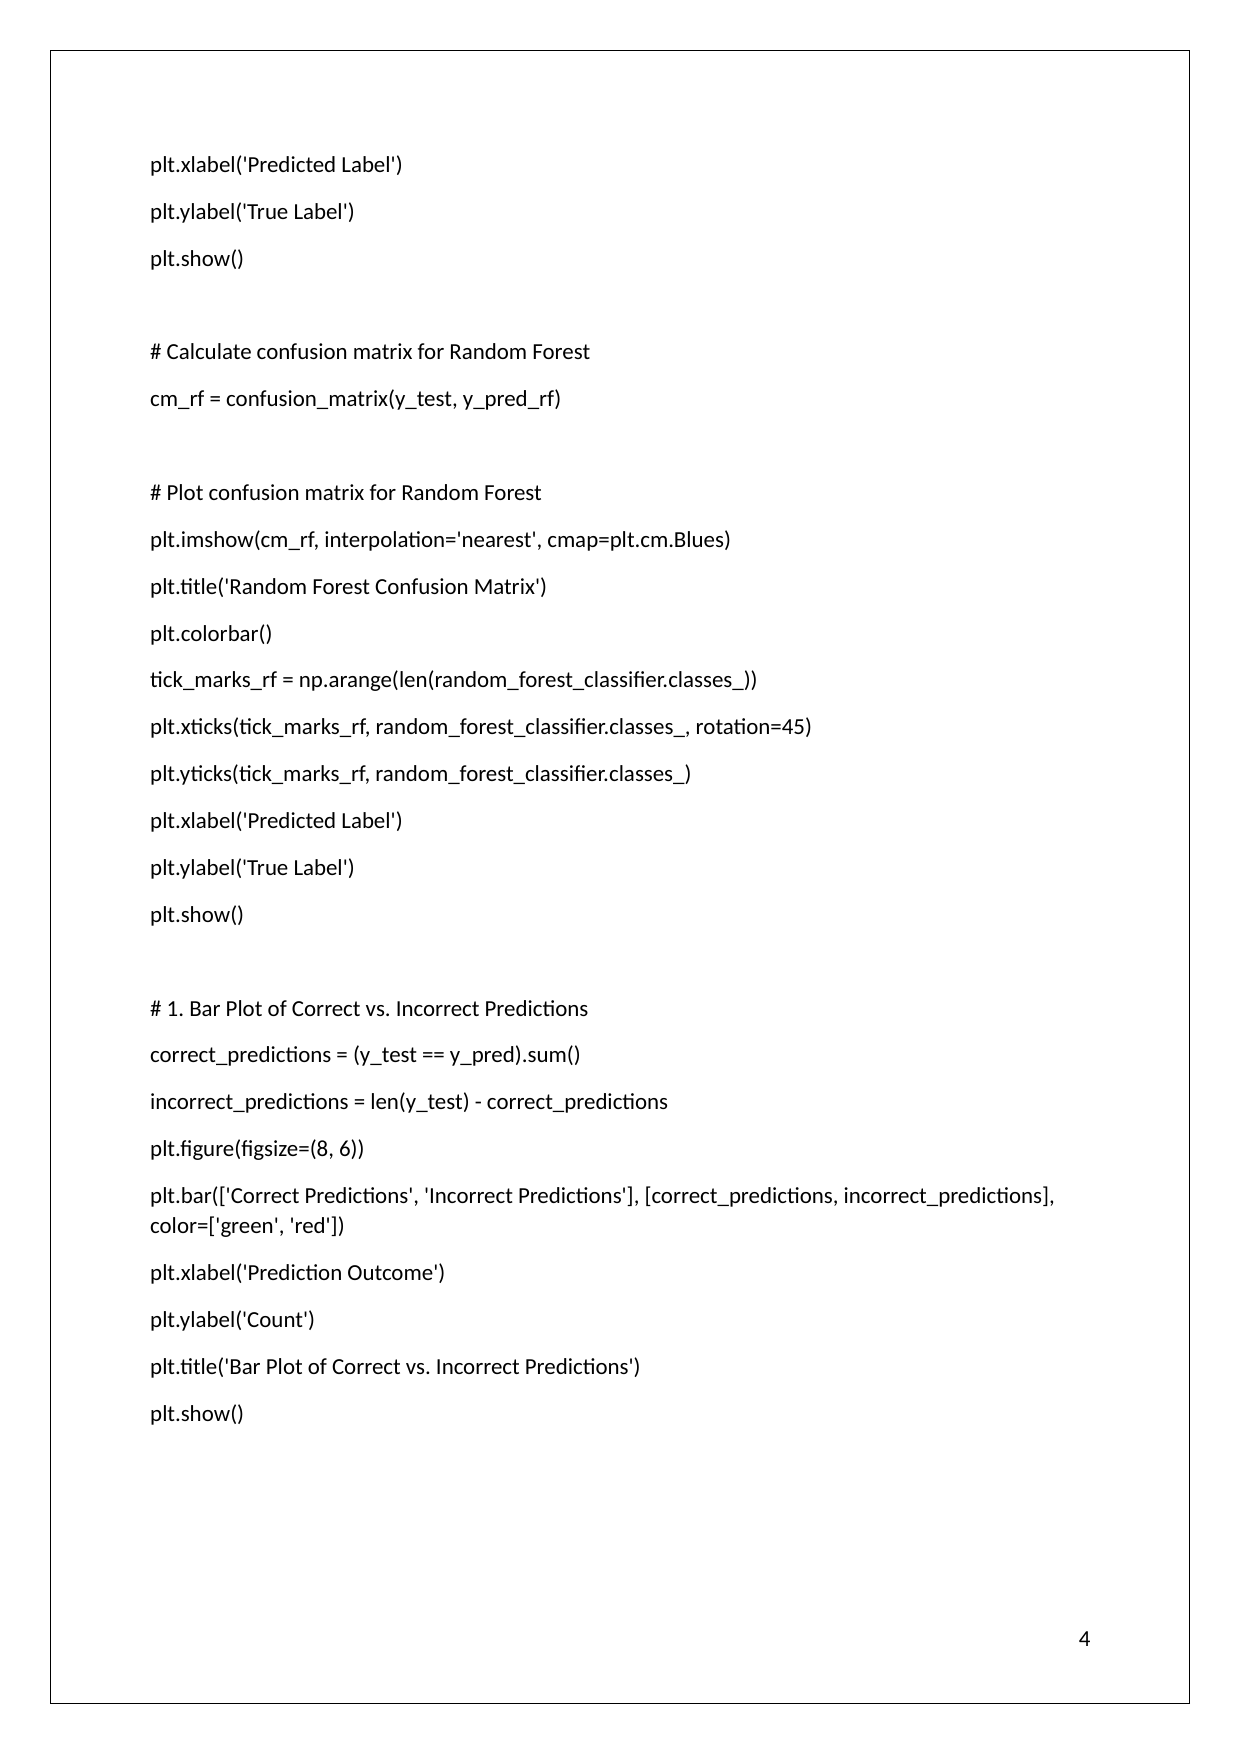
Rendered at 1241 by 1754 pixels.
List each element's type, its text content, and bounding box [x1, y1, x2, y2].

text tick_marks_rf = np.arange(len(random_forest_classifier.classes_)) [150, 666, 1090, 694]
text plt.xlabel('Predicted Label') [150, 806, 1090, 834]
text plt.yticks(tick_marks_rf, random_forest_classifier.classes_) [150, 759, 1090, 787]
text plt.ylabel('True Label') [150, 197, 1090, 225]
text plt.xticks(tick_marks_rf, random_forest_classifier.classes_, rotation=45) [150, 712, 1090, 741]
text cm_rf = confusion_matrix(y_test, y_pred_rf) [150, 384, 1090, 412]
text # 1. Bar Plot of Correct vs. Incorrect Predictions [150, 994, 1090, 1022]
text plt.ylabel('Count') [150, 1305, 1090, 1333]
text plt.title('Random Forest Confusion Matrix') [150, 572, 1090, 600]
text plt.imshow(cm_rf, interpolation='nearest', cmap=plt.cm.Blues) [150, 525, 1090, 553]
text plt.show() [150, 1399, 1090, 1427]
text plt.show() [150, 244, 1090, 272]
text plt.ylabel('True Label') [150, 853, 1090, 881]
text # Plot confusion matrix for Random Forest [150, 478, 1090, 506]
text plt.title('Bar Plot of Correct vs. Incorrect Predictions') [150, 1352, 1090, 1380]
text plt.bar(['Correct Predictions', 'Incorrect Predictions'], [correct_predictions, incorrect_predictions], color=['green', 'red']) [150, 1181, 1090, 1239]
text # Calculate confusion matrix for Random Forest [150, 337, 1090, 366]
text incorrect_predictions = len(y_test) - correct_predictions [150, 1087, 1090, 1116]
text plt.show() [150, 900, 1090, 928]
text correct_predictions = (y_test == y_pred).sum() [150, 1041, 1090, 1069]
text plt.xlabel('Prediction Outcome') [150, 1258, 1090, 1286]
text plt.colorbar() [150, 619, 1090, 647]
text plt.figure(figsize=(8, 6)) [150, 1134, 1090, 1162]
text plt.xlabel('Predicted Label') [150, 150, 1090, 178]
